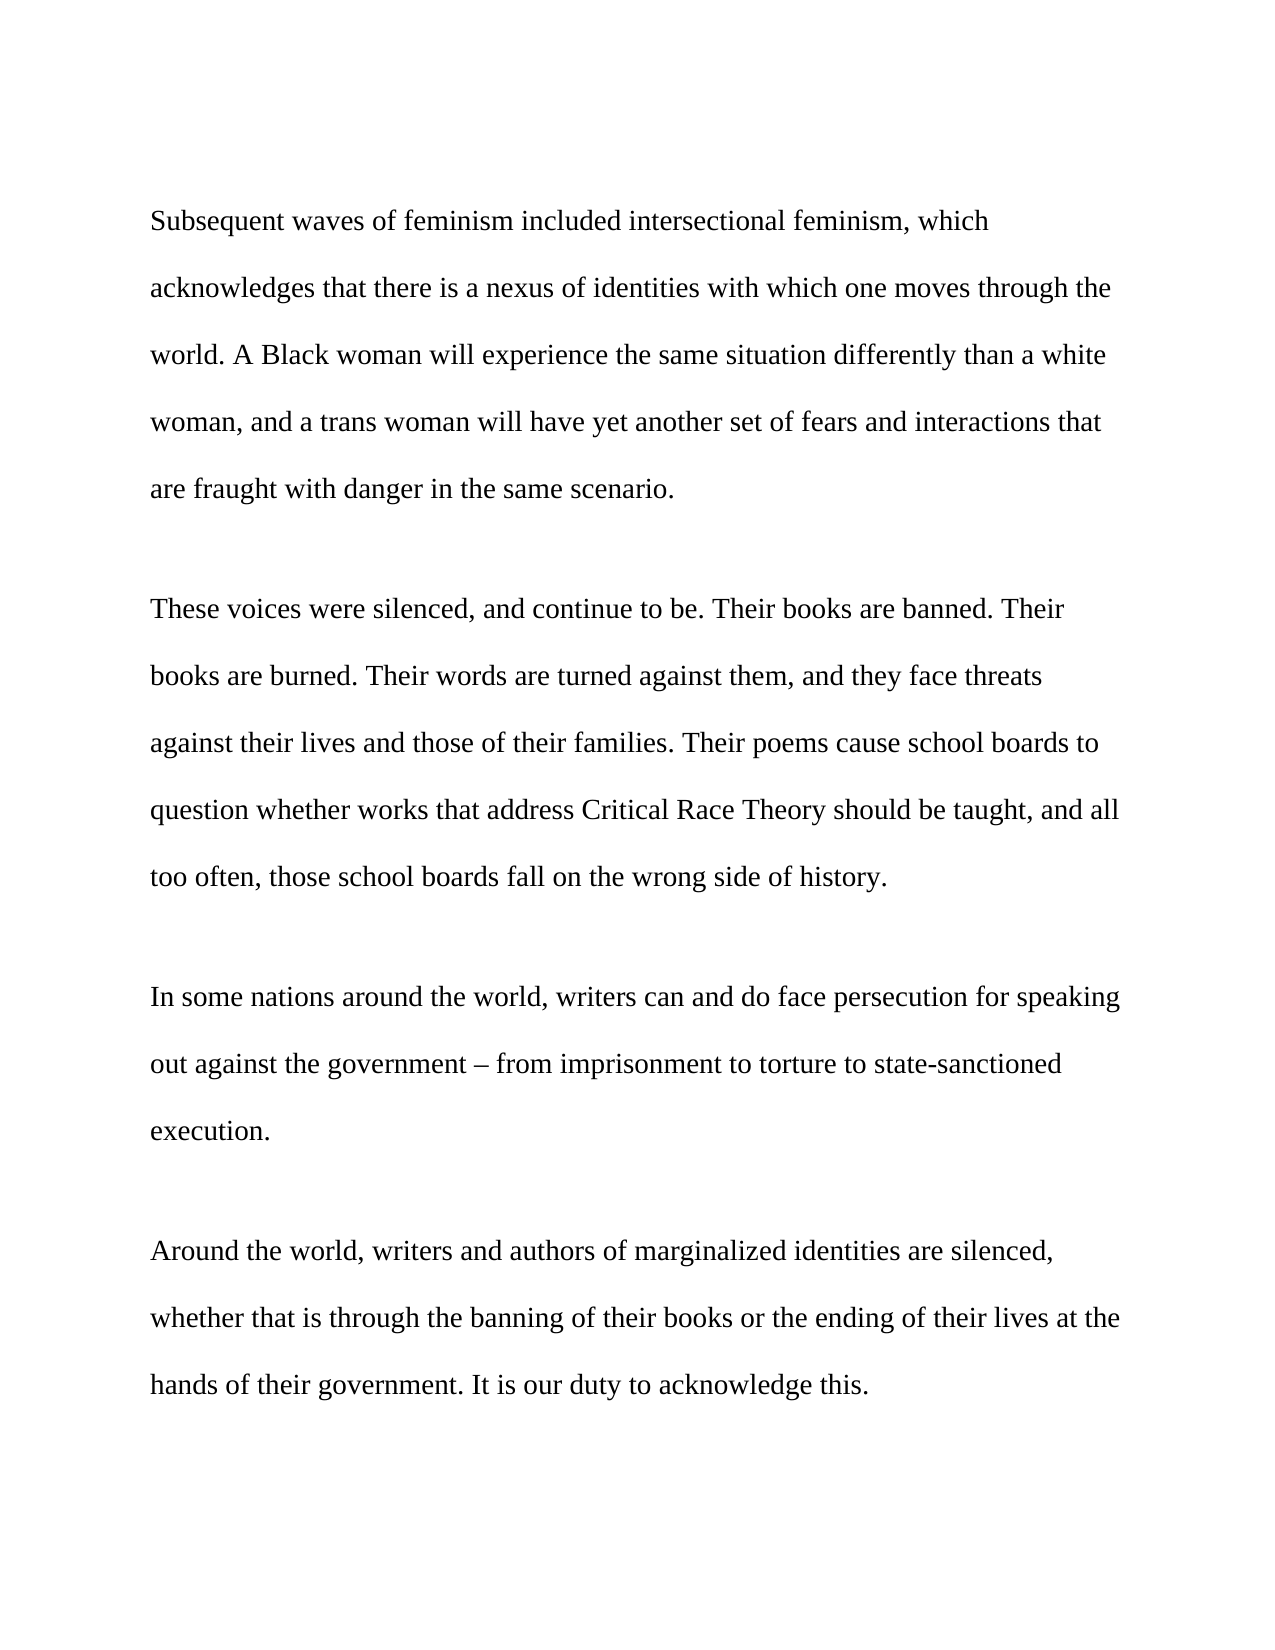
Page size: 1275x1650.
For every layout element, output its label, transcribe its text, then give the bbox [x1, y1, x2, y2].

text Subsequent waves of feminism included intersectional feminism, which acknowledges that there is a nexus of identities with which one moves through the world. A Black woman will experience the same situation differently than a white woman, and a trans woman will have yet another set of fears and interactions that are fraught with danger in the same scenario. [150, 203, 1125, 504]
text Around the world, writers and authors of marginalized identities are silenced, whether that is through the banning of their books or the ending of their lives at the hands of their government. It is our duty to acknowledge this. [150, 1233, 1125, 1401]
text These voices were silenced, and continue to be. Their books are banned. Their books are burned. Their words are turned against them, and they face threats against their lives and those of their families. Their poems cause school boards to question whether works that address Critical Race Theory should be taught, and all too often, those school boards fall on the wrong side of history. [150, 591, 1125, 893]
text In some nations around the world, writers can and do face persecution for speaking out against the government – from imprisonment to torture to state-sanctioned execution. [150, 979, 1125, 1147]
